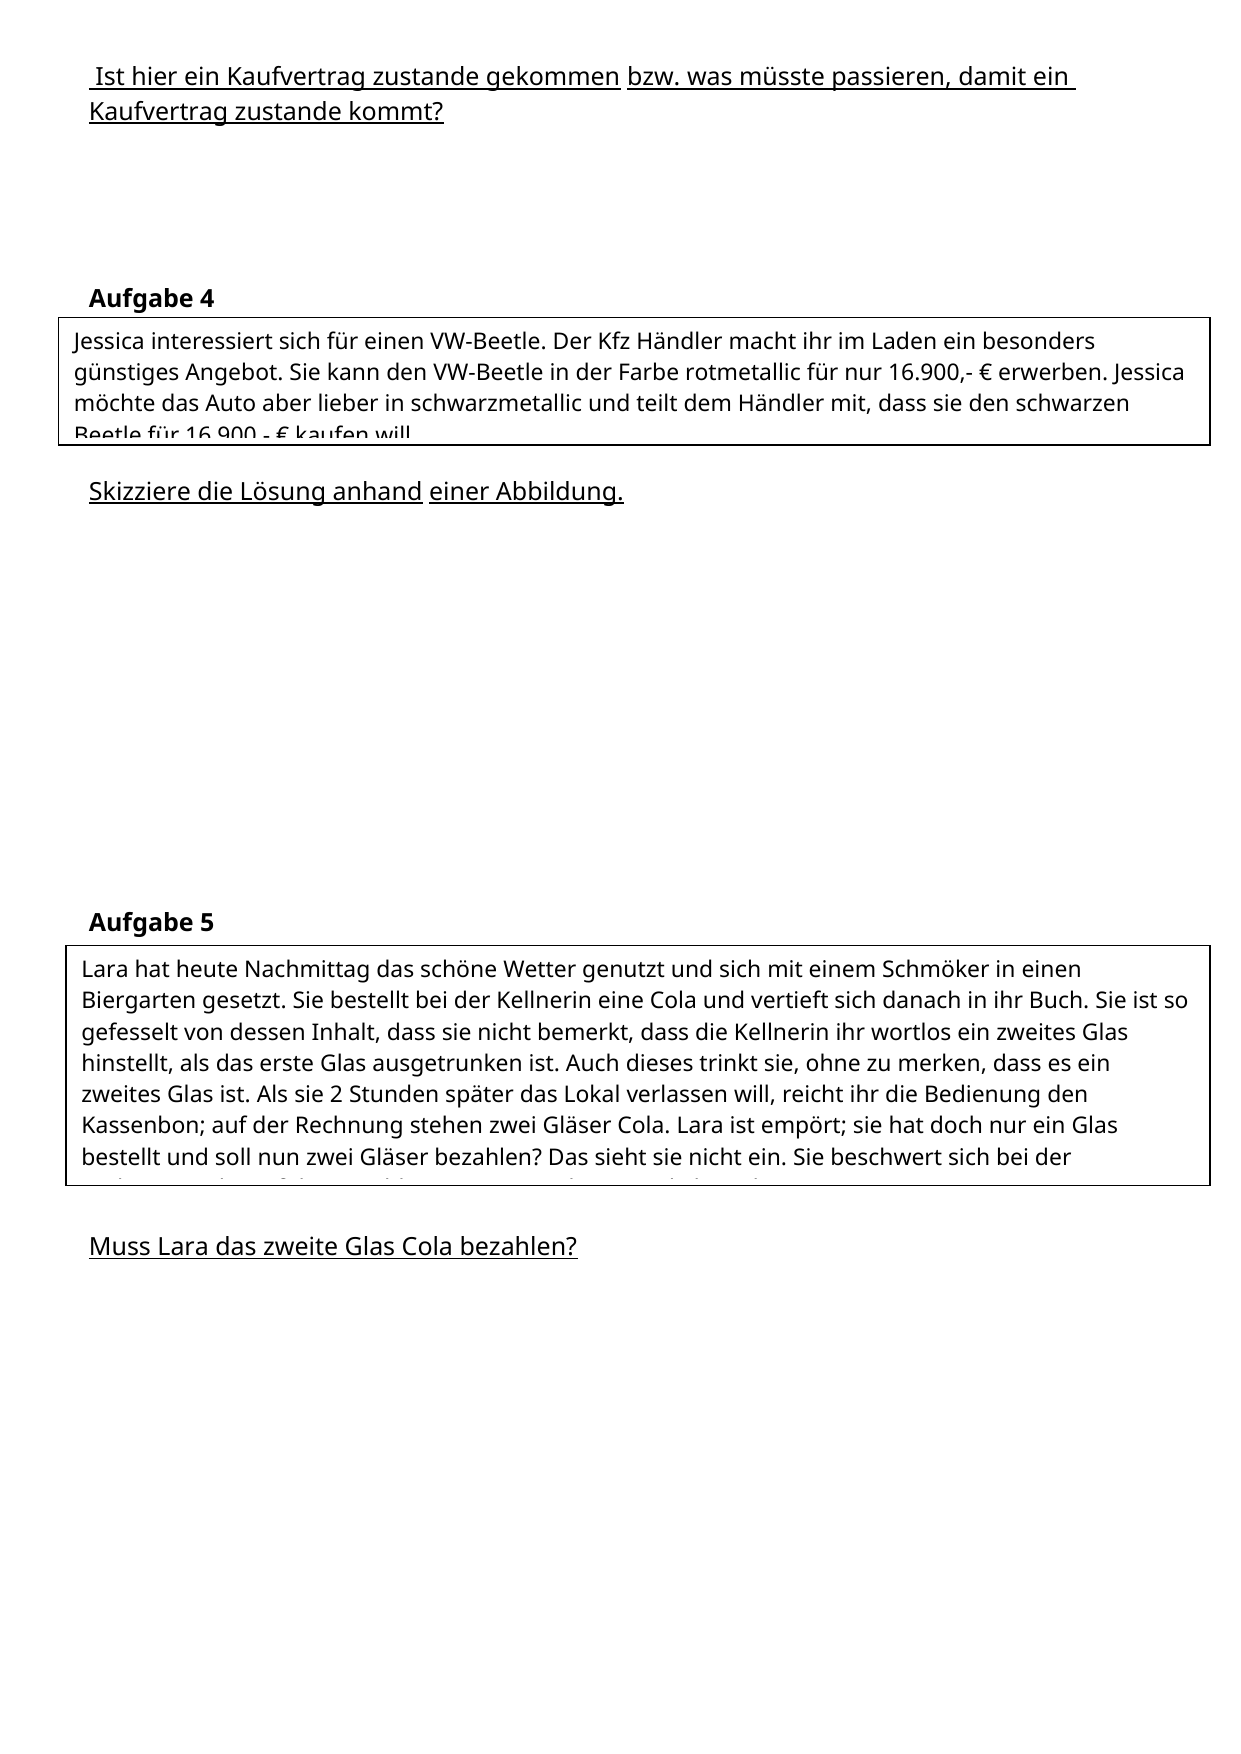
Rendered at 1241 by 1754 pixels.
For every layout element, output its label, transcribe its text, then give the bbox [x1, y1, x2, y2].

text Aufgabe 4 [89, 280, 1152, 314]
text Ist hier ein Kaufvertrag zustande gekommen bzw. was müsste passieren, damit ein Kaufvertrag zustande kommt? [89, 59, 1152, 127]
subtitle Aufgabe 5 [89, 905, 1152, 939]
text Muss Lara das zweite Glas Cola bezahlen? [89, 1229, 1152, 1263]
text Skizziere die Lösung anhand einer Abbildung. [89, 473, 1152, 507]
